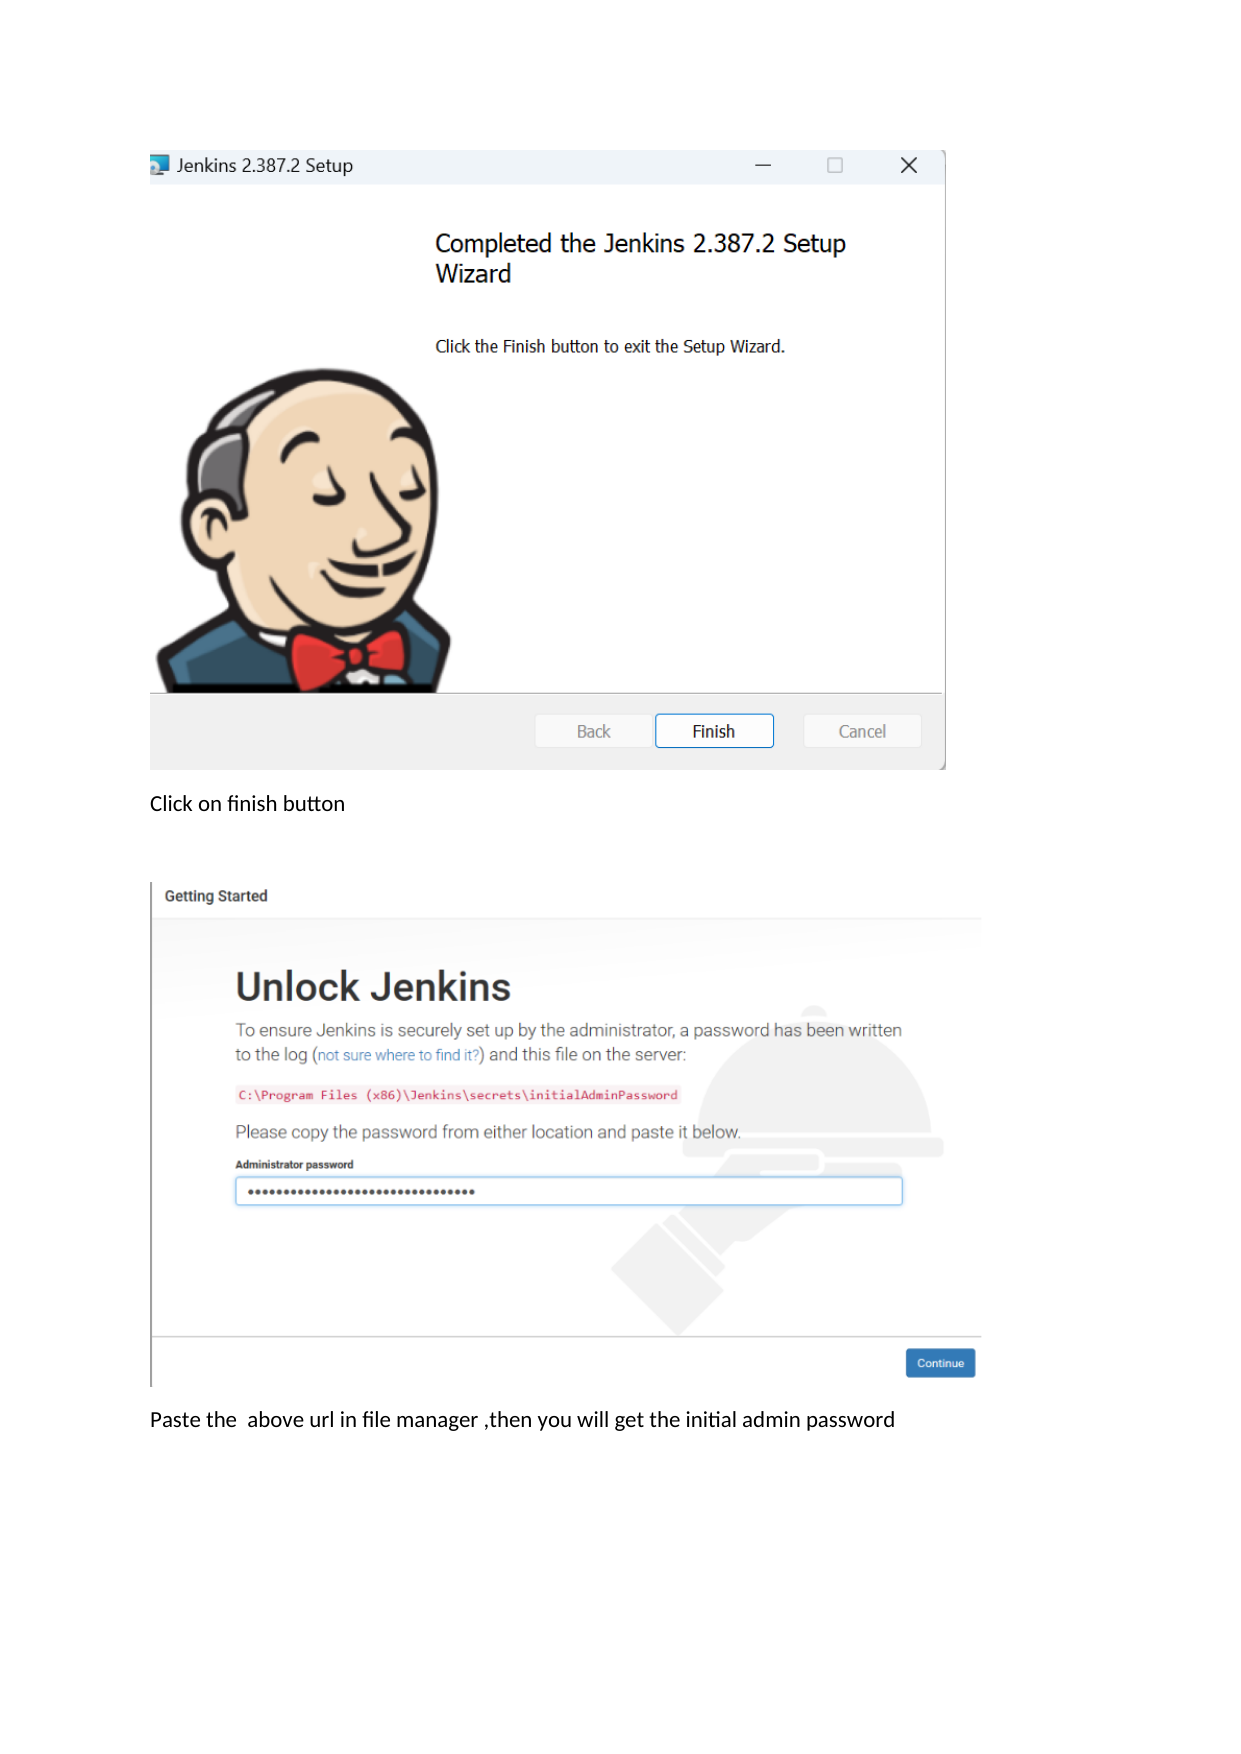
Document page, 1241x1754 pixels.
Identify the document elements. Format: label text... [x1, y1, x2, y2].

picture [150, 150, 946, 770]
text Click on finish button [150, 789, 1090, 817]
text Paste the above url in file manager ,then you will get the initial admin password [150, 1405, 1090, 1433]
picture [150, 882, 982, 1387]
